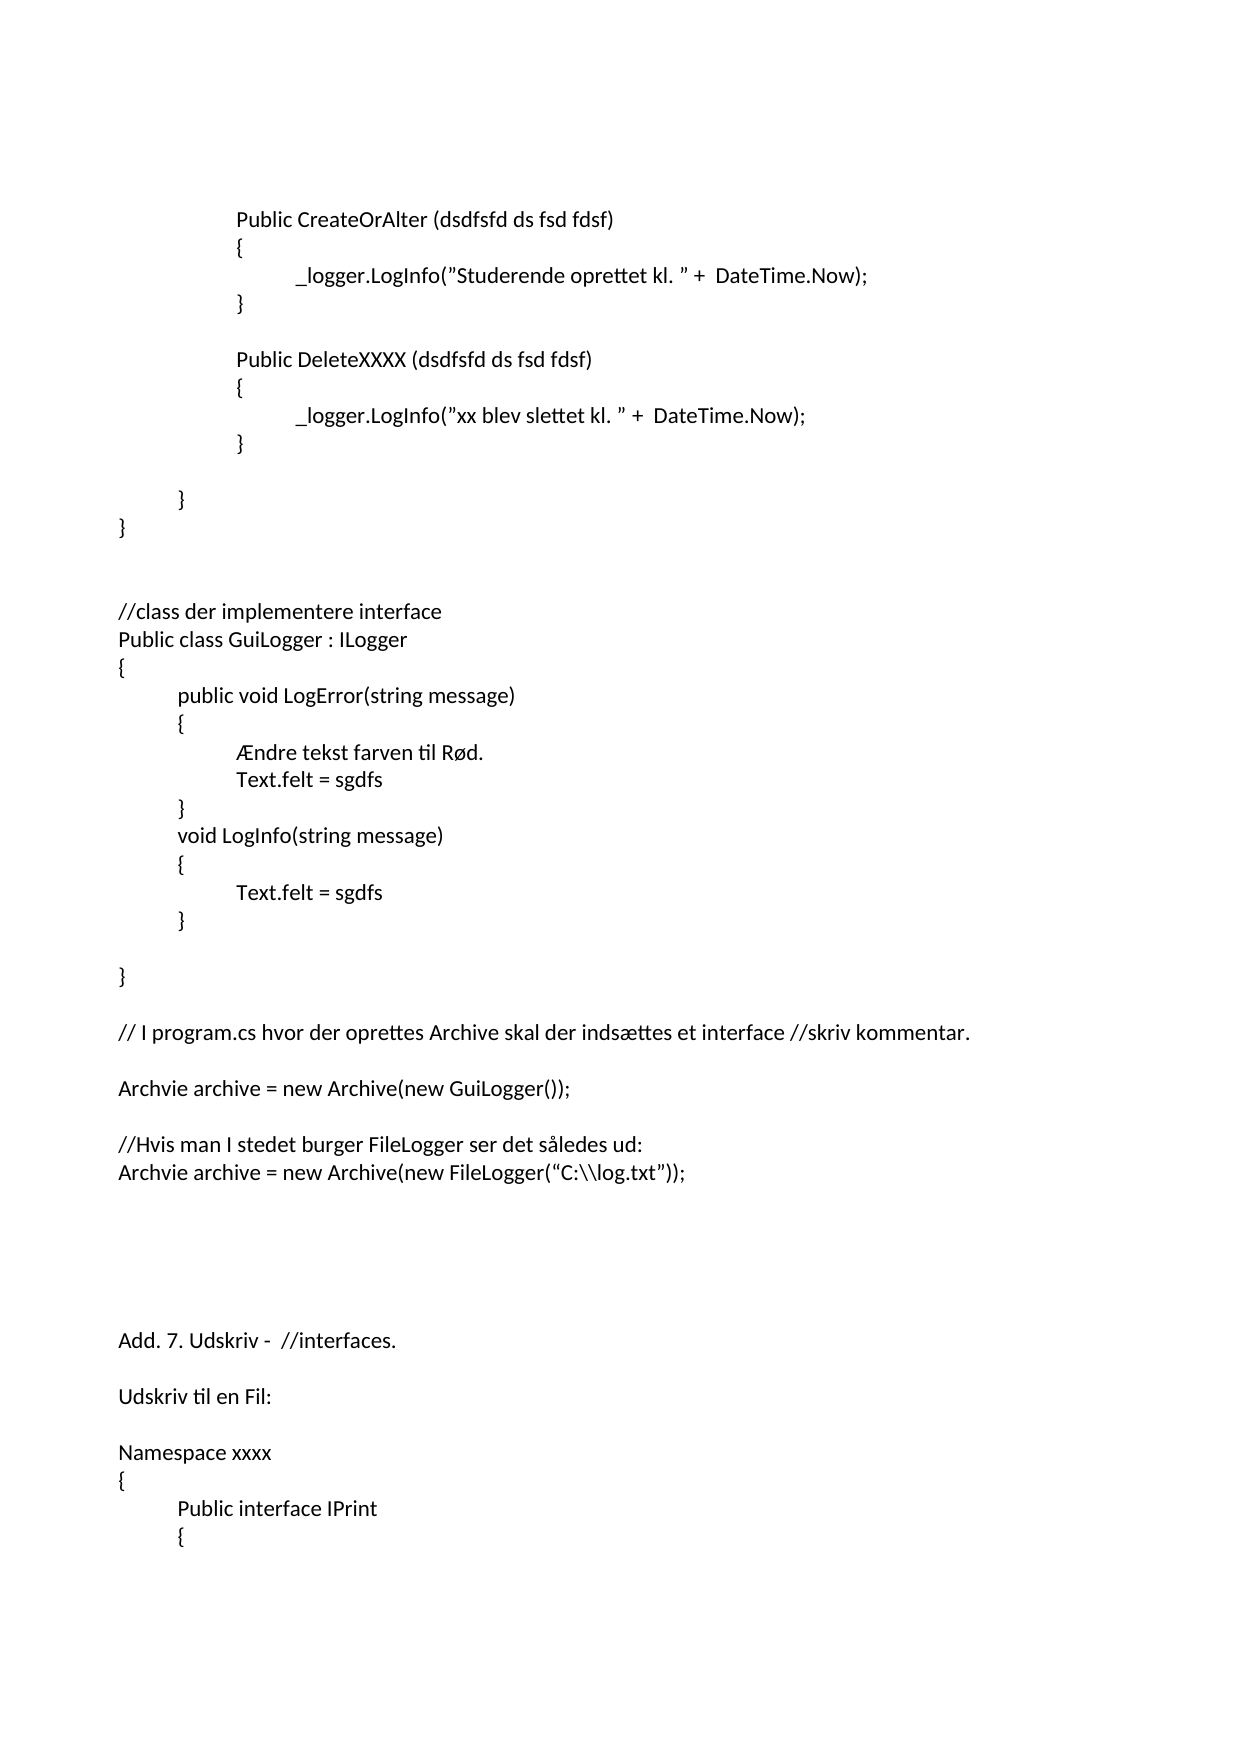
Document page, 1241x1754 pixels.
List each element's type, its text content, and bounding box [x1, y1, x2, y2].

text _logger.LogInfo(”xx blev slettet kl. ” + DateTime.Now); [118, 401, 1122, 429]
text } [118, 962, 1122, 990]
text Add. 7. Udskriv - //interfaces. [118, 1326, 1122, 1354]
text Archvie archive = new Archive(new FileLogger(“C:\\log.txt”)); [118, 1158, 1122, 1186]
text // I program.cs hvor der oprettes Archive skal der indsættes et interface //skriv kommentar. [118, 1018, 1122, 1046]
text Archvie archive = new Archive(new GuiLogger()); [118, 1074, 1122, 1102]
text { [118, 233, 1122, 261]
text Text.felt = sgdfs [177, 878, 1122, 906]
text } [118, 513, 1122, 541]
text //Hvis man I stedet burger FileLogger ser det således ud: [118, 1130, 1122, 1158]
text Public CreateOrAlter (dsdfsfd ds fsd fdsf) [118, 205, 1122, 233]
text } [118, 289, 1122, 317]
text Public interface IPrint [177, 1494, 1122, 1522]
text { [118, 653, 1122, 682]
text Namespace xxxx [118, 1438, 1122, 1466]
text Public class GuiLogger : ILogger [118, 626, 1122, 653]
text { [177, 1522, 1122, 1550]
text } [177, 906, 1122, 934]
text { [118, 1466, 1122, 1494]
text void LogInfo(string message) [118, 822, 1122, 850]
text _logger.LogInfo(”Studerende oprettet kl. ” + DateTime.Now); [118, 261, 1122, 289]
text } [118, 429, 1122, 457]
text } [118, 485, 1122, 513]
text Udskriv til en Fil: [118, 1382, 1122, 1410]
text { [118, 373, 1122, 401]
text } [177, 794, 1122, 822]
text { [177, 850, 1122, 878]
text Text.felt = sgdfs [177, 766, 1122, 794]
text public void LogError(string message) [177, 682, 1122, 709]
text { [177, 709, 1122, 738]
text Ændre tekst farven til Rød. [177, 738, 1122, 766]
text //class der implementere interface [118, 597, 1122, 626]
text Public DeleteXXXX (dsdfsfd ds fsd fdsf) [118, 345, 1122, 373]
